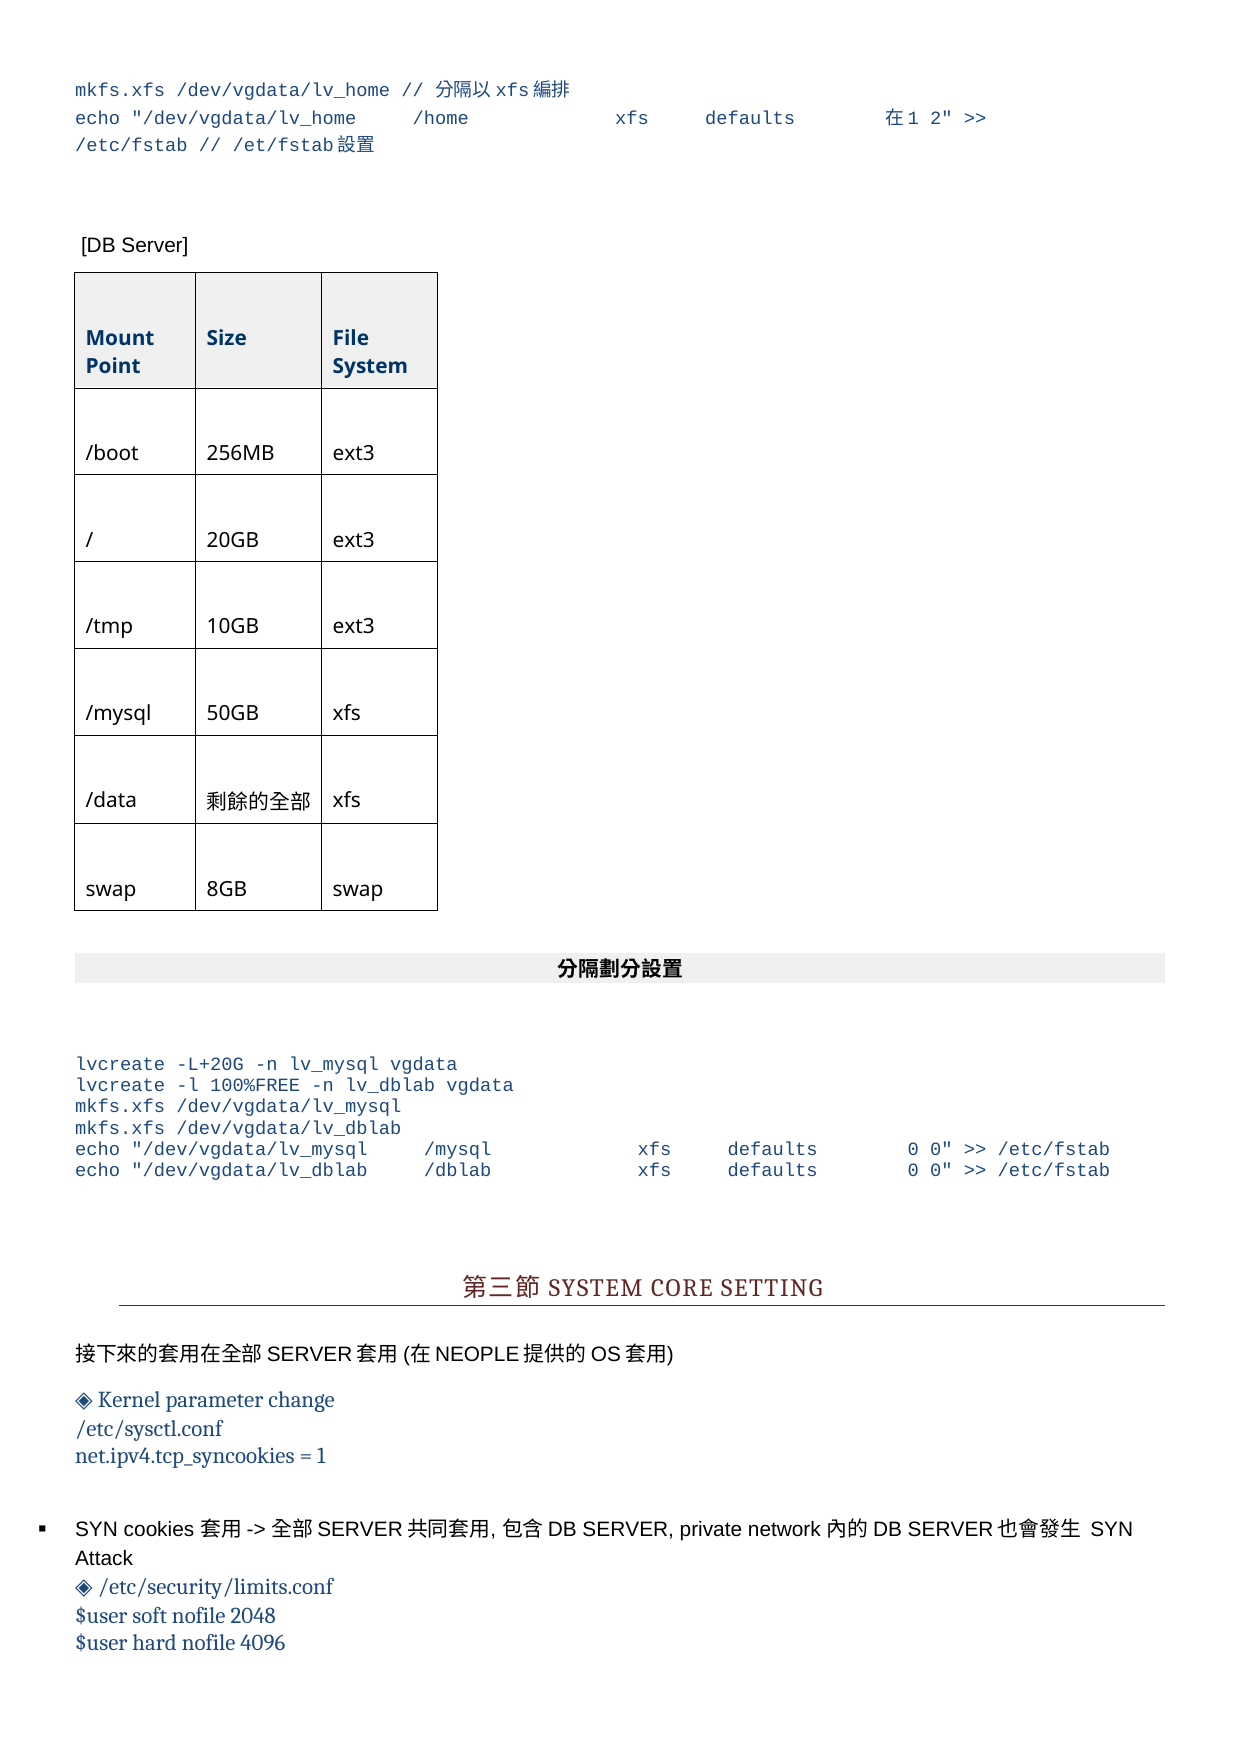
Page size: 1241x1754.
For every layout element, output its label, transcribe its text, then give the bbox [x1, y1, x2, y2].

list SYN cookies 套用 -> 全部SERVER共同套用, 包含DB SERVER, private network 內的 DB SERVER也會發生 SYN Attack [37, 1513, 1165, 1570]
table_cell / [75, 475, 195, 561]
table_header Size [196, 273, 321, 387]
table_cell /boot [75, 389, 195, 474]
text [DB Server] [75, 229, 1165, 257]
table_cell xfs [322, 649, 437, 734]
table_cell /data [75, 736, 195, 823]
table_cell ext3 [322, 562, 437, 648]
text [75, 75, 1165, 157]
table_cell swap [322, 824, 437, 910]
text ◈ Kernel parameter change /etc/sysctl.conf net.ipv4.tcp_syncookies = 1 [75, 1383, 1165, 1470]
text 接下來的套用在全部SERVER套用 (在NEOPLE提供的 OS套用) [75, 1337, 1165, 1368]
table_cell 10GB [196, 562, 321, 648]
table_cell /mysql [75, 649, 195, 734]
text ◈ /etc/security/limits.conf $user soft nofile 2048 $user hard nofile 4096 [75, 1570, 1165, 1656]
table_cell ext3 [322, 475, 437, 561]
table_cell 50GB [196, 649, 321, 734]
table_header Mount Point [75, 273, 195, 387]
table_header File System [322, 273, 437, 387]
table_cell /tmp [75, 562, 195, 648]
table_cell 256MB [196, 389, 321, 474]
table_cell xfs [322, 736, 437, 823]
text lvcreate -L+20G -n lv_mysql vgdata lvcreate -l 100%FREE -n lv_dblab vgdata mkfs.xfs /dev/vgdata/lv_mysql mkfs.xfs /dev/vgdata/lv_dblab echo "/dev/vgdata/lv_mysql /mysql xfs defaults 0 0" >> /etc/fstab echo "/dev/vgdata/lv_dblab /dblab xfs defaults 0 0" >> /etc/fstab [75, 1055, 1165, 1182]
text 分隔劃分設置 [75, 953, 1165, 983]
table_cell swap [75, 824, 195, 910]
subtitle System Core Setting [119, 1267, 1165, 1305]
table_cell 20GB [196, 475, 321, 561]
table_cell 8GB [196, 824, 321, 910]
table_cell ext3 [322, 389, 437, 474]
table_cell 剩餘的全部 [196, 736, 321, 823]
